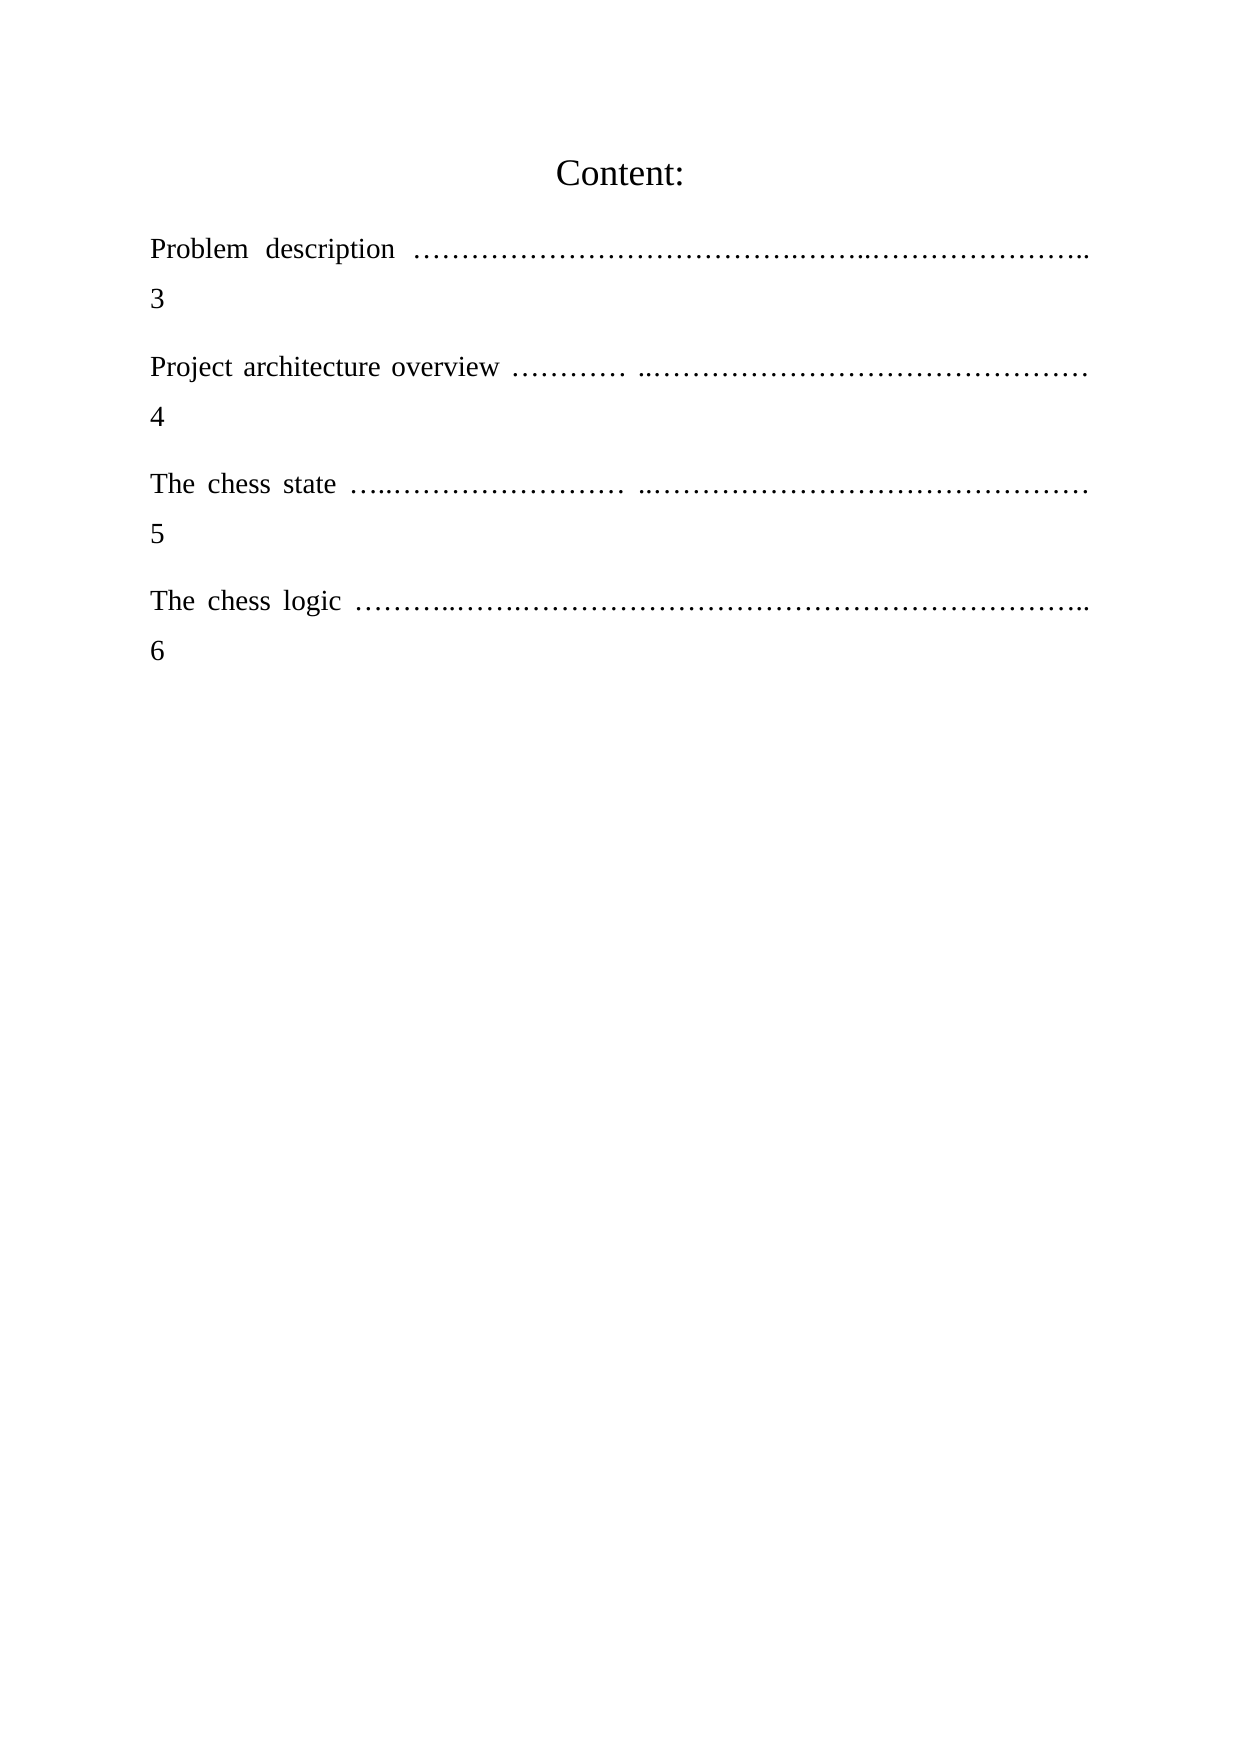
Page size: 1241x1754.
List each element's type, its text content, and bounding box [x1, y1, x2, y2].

text Problem description ………………………………….……..………………….. 3 [150, 231, 1090, 315]
text The chess state …..…………………… ..……………………………………… 5 [150, 466, 1090, 550]
text The chess logic ………..…….………………………………………………….. 6 [150, 583, 1090, 667]
text Content: [150, 150, 1090, 193]
text Project architecture overview ………… ..……………………………………… 4 [150, 349, 1090, 432]
